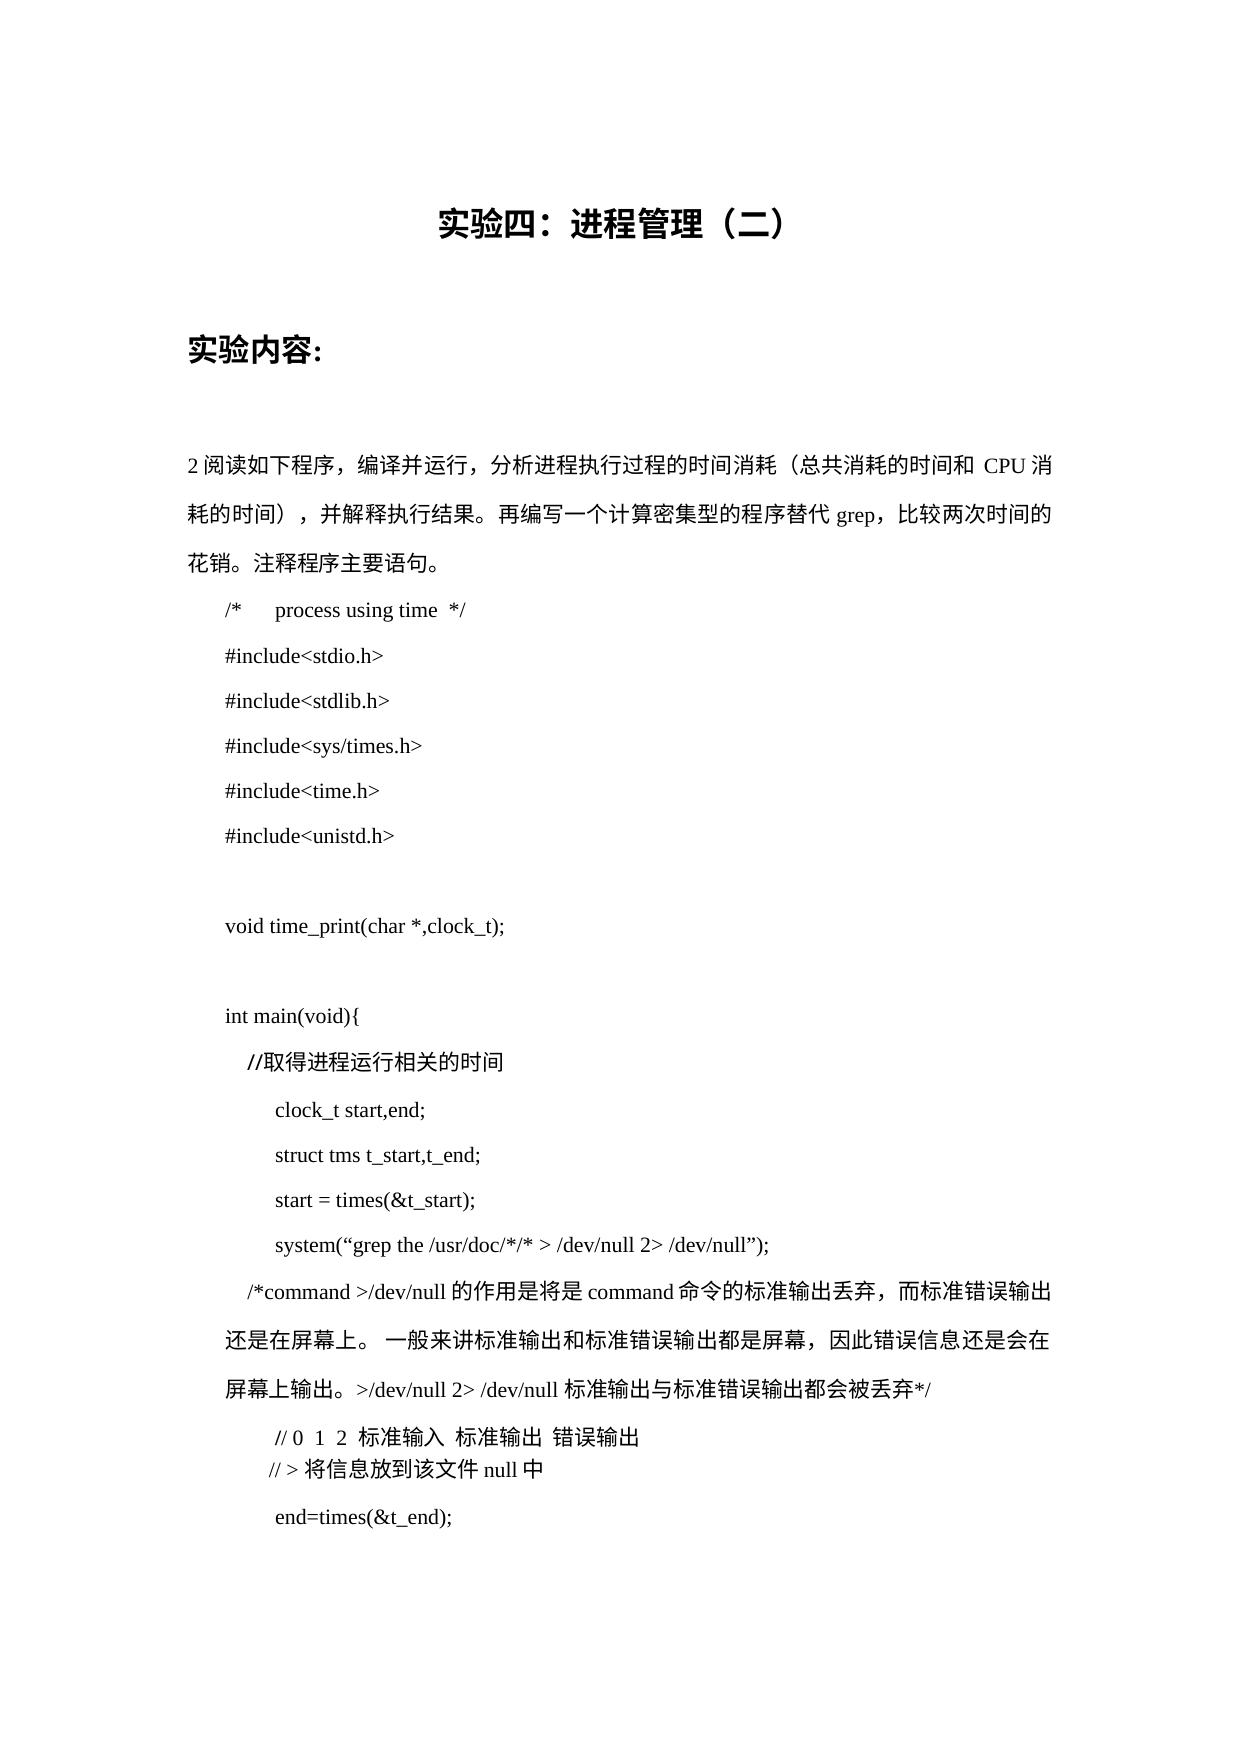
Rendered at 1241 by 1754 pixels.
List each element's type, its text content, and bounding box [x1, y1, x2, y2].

text #include<stdlib.h> [225, 684, 1053, 717]
text struct tms t_start,t_end; [225, 1138, 1053, 1171]
text /* process using time */ [225, 594, 1053, 626]
text #include<sys/times.h> [225, 729, 1053, 762]
text clock_t start,end; [225, 1093, 1053, 1126]
text #include<stdio.h> [225, 639, 1053, 671]
text //取得进程运行相关的时间 [225, 1045, 1053, 1077]
text void time_print(char *,clock_t); [225, 909, 1053, 942]
text int main(void){ [225, 1000, 1053, 1032]
text start = times(&t_start); [225, 1183, 1053, 1216]
text #include<unistd.h> [225, 819, 1053, 852]
text #include<time.h> [225, 774, 1053, 807]
list 2阅读如下程序，编译并运行，分析进程执行过程的时间消耗（总共消耗的时间和CPU消耗的时间），并解释执行结果。再编写一个计算密集型的程序替代grep，比较两次时间的花销。注释程序主要语句。 [187, 448, 1053, 578]
text // 0 1 2 标准输入 标准输出 错误输出 [187, 1419, 1053, 1452]
text /*command >/dev/null的作用是将是command命令的标准输出丢弃，而标准错误输出还是在屏幕上。 一般来讲标准输出和标准错误输出都是屏幕，因此错误信息还是会在屏幕上输出。>/dev/null 2> /dev/null 标准输出与标准错误输出都会被丢弃*/ [225, 1274, 1053, 1404]
text // > 将信息放到该文件null中 [225, 1452, 1053, 1484]
text system(“grep the /usr/doc/*/* > /dev/null 2> /dev/null”); [225, 1228, 1053, 1261]
text end=times(&t_end); [225, 1500, 1053, 1533]
subtitle 实验四：进程管理（二） [187, 189, 1053, 254]
subtitle 实验内容: [187, 315, 1053, 380]
